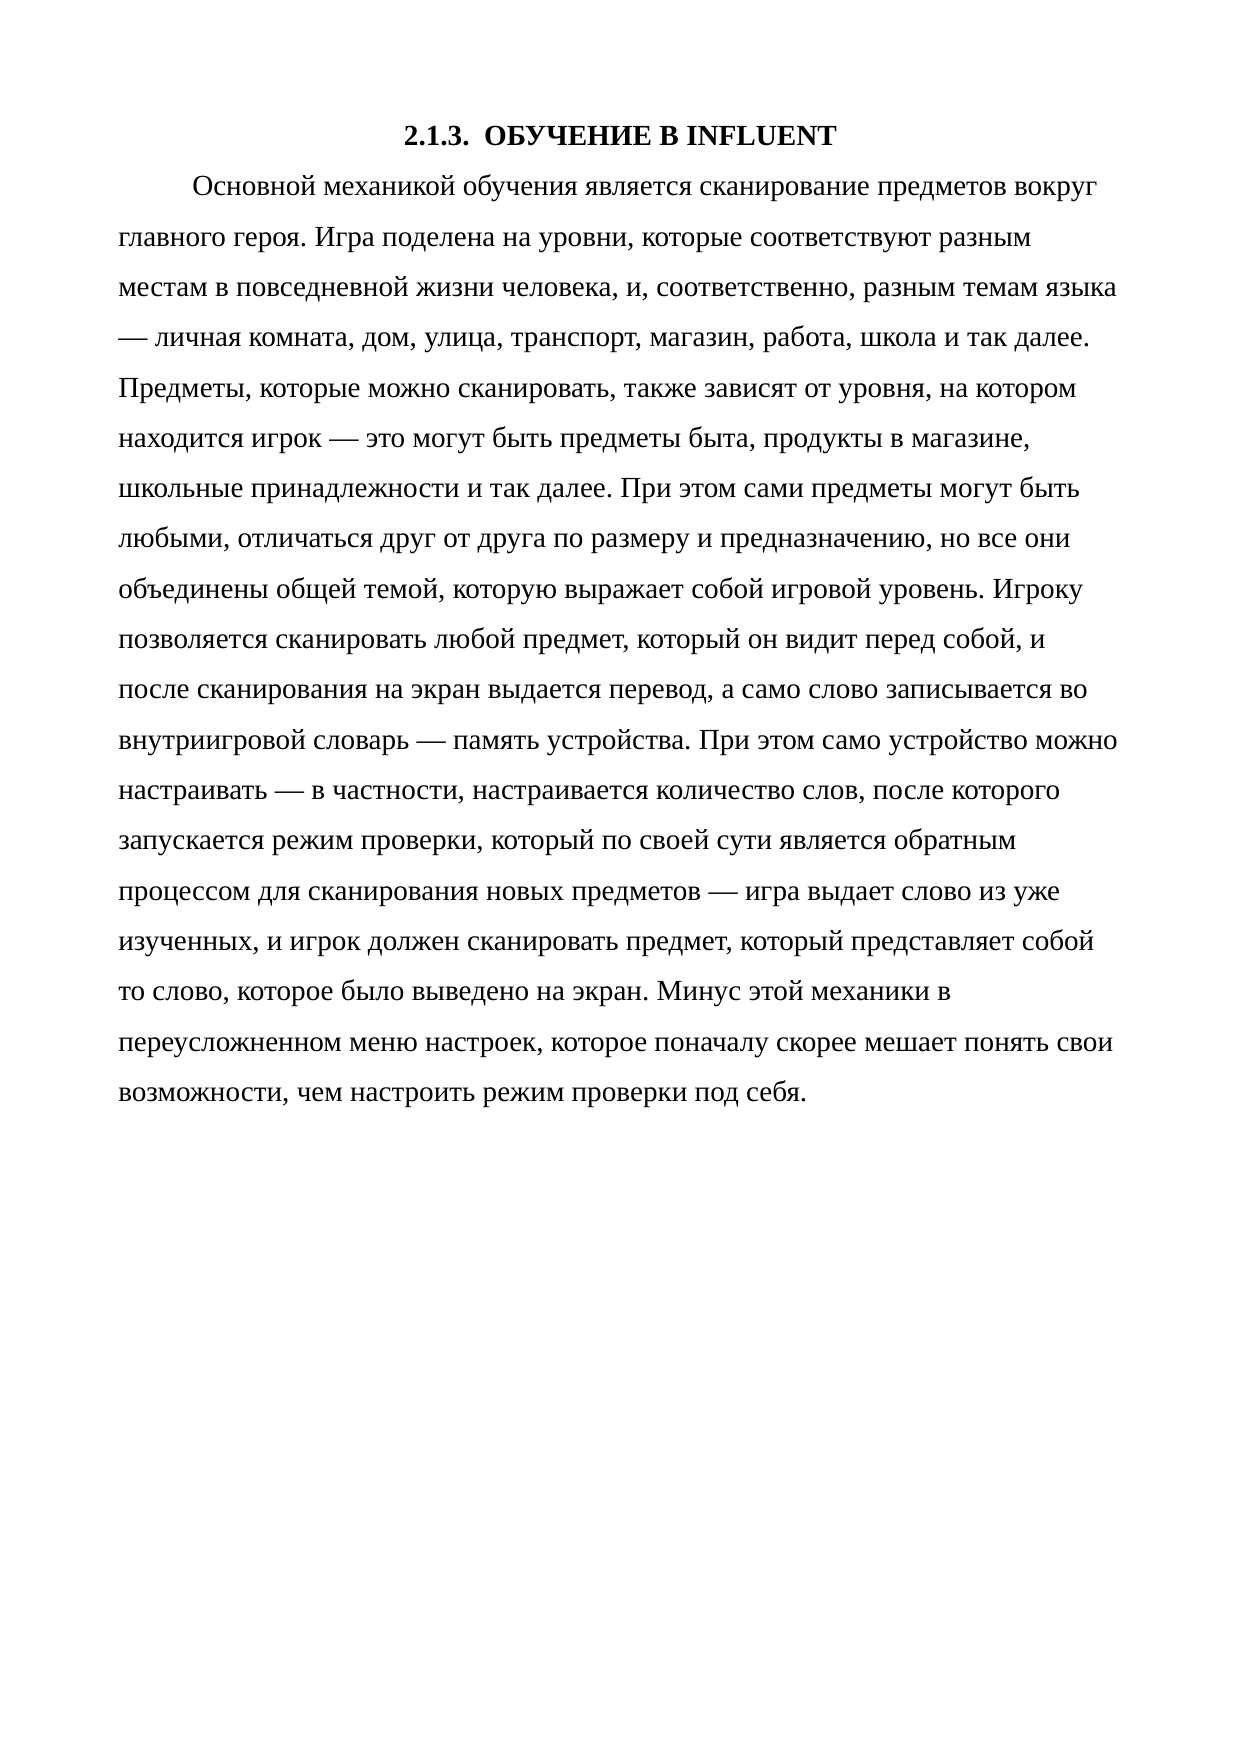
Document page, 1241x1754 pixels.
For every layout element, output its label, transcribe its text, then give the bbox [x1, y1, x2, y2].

text Основной механикой обучения является сканирование предметов вокруг главного героя. Игра поделена на уровни, которые соответствуют разным местам в повседневной жизни человека, и, соответственно, разным темам языка — личная комната, дом, улица, транспорт, магазин, работа, школа и так далее. Предметы, которые можно сканировать, также зависят от уровня, на котором находится игрок — это могут быть предметы быта, продукты в магазине, школьные принадлежности и так далее. При этом сами предметы могут быть любыми, отличаться друг от друга по размеру и предназначению, но все они объединены общей темой, которую выражает собой игровой уровень. Игроку позволяется сканировать любой предмет, который он видит перед собой, и после сканирования на экран выдается перевод, а само слово записывается во внутриигровой словарь — память устройства. При этом само устройство можно настраивать — в частности, настраивается количество слов, после которого запускается режим проверки, который по своей сути является обратным процессом для сканирования новых предметов — игра выдает слово из уже изученных, и игрок должен сканировать предмет, который представляет собой то слово, которое было выведено на экран. Минус этой механики в переусложненном меню настроек, которое поначалу скорее мешает понять свои возможности, чем настроить режим проверки под себя. [118, 168, 1122, 1108]
text 2.1.3. ОБУЧЕНИЕ В INFLUENT [118, 118, 1122, 152]
